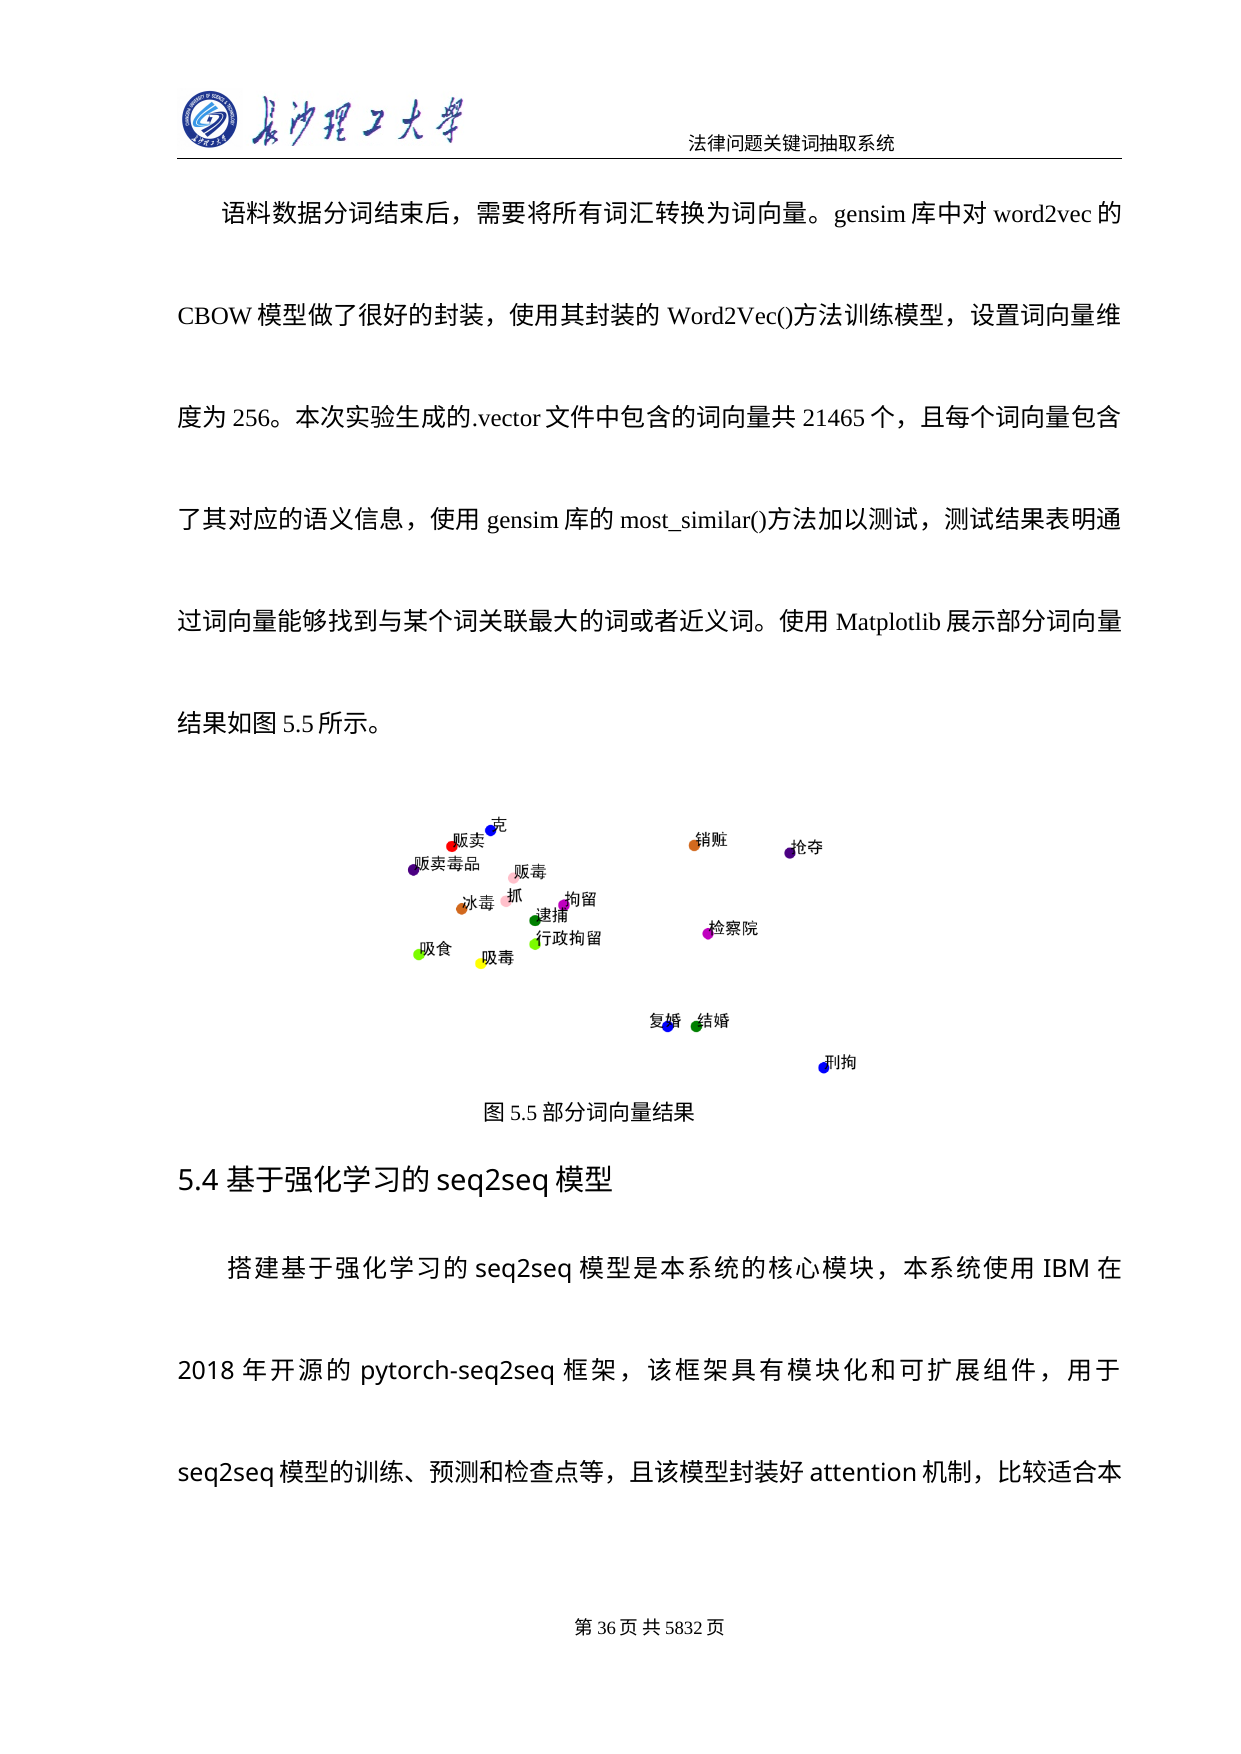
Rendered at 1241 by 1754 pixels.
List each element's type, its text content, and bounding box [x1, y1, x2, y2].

text 搭建基于强化学习的seq2seq模型是本系统的核心模块，本系统使用IBM在2018年开源的pytorch-seq2seq框架，该框架具有模块化和可扩展组件，用于seq2seq模型的训练、预测和检查点等，且该模型封装好attention机制，比较适合本系统需求。 [177, 1232, 1122, 1504]
text 图5.5 部分词向量结果 [440, 1093, 1122, 1127]
picture [396, 776, 860, 1076]
text 语料数据分词结束后，需要将所有词汇转换为词向量。gensim库中对word2vec的CBOW模型做了很好的封装，使用其封装的Word2Vec()方法训练模型，设置词向量维度为256。本次实验生成的.vector文件中包含的词向量共21465个，且每个词向量包含了其对应的语义信息，使用gensim库的most_similar()方法加以测试，测试结果表明通过词向量能够找到与某个词关联最大的词或者近义词。使用Matplotlib展示部分词向量结果如图5.5所示。 [177, 178, 1122, 755]
picture [177, 88, 478, 150]
text 5.4 基于强化学习的seq2seq模型 [177, 1143, 1122, 1211]
